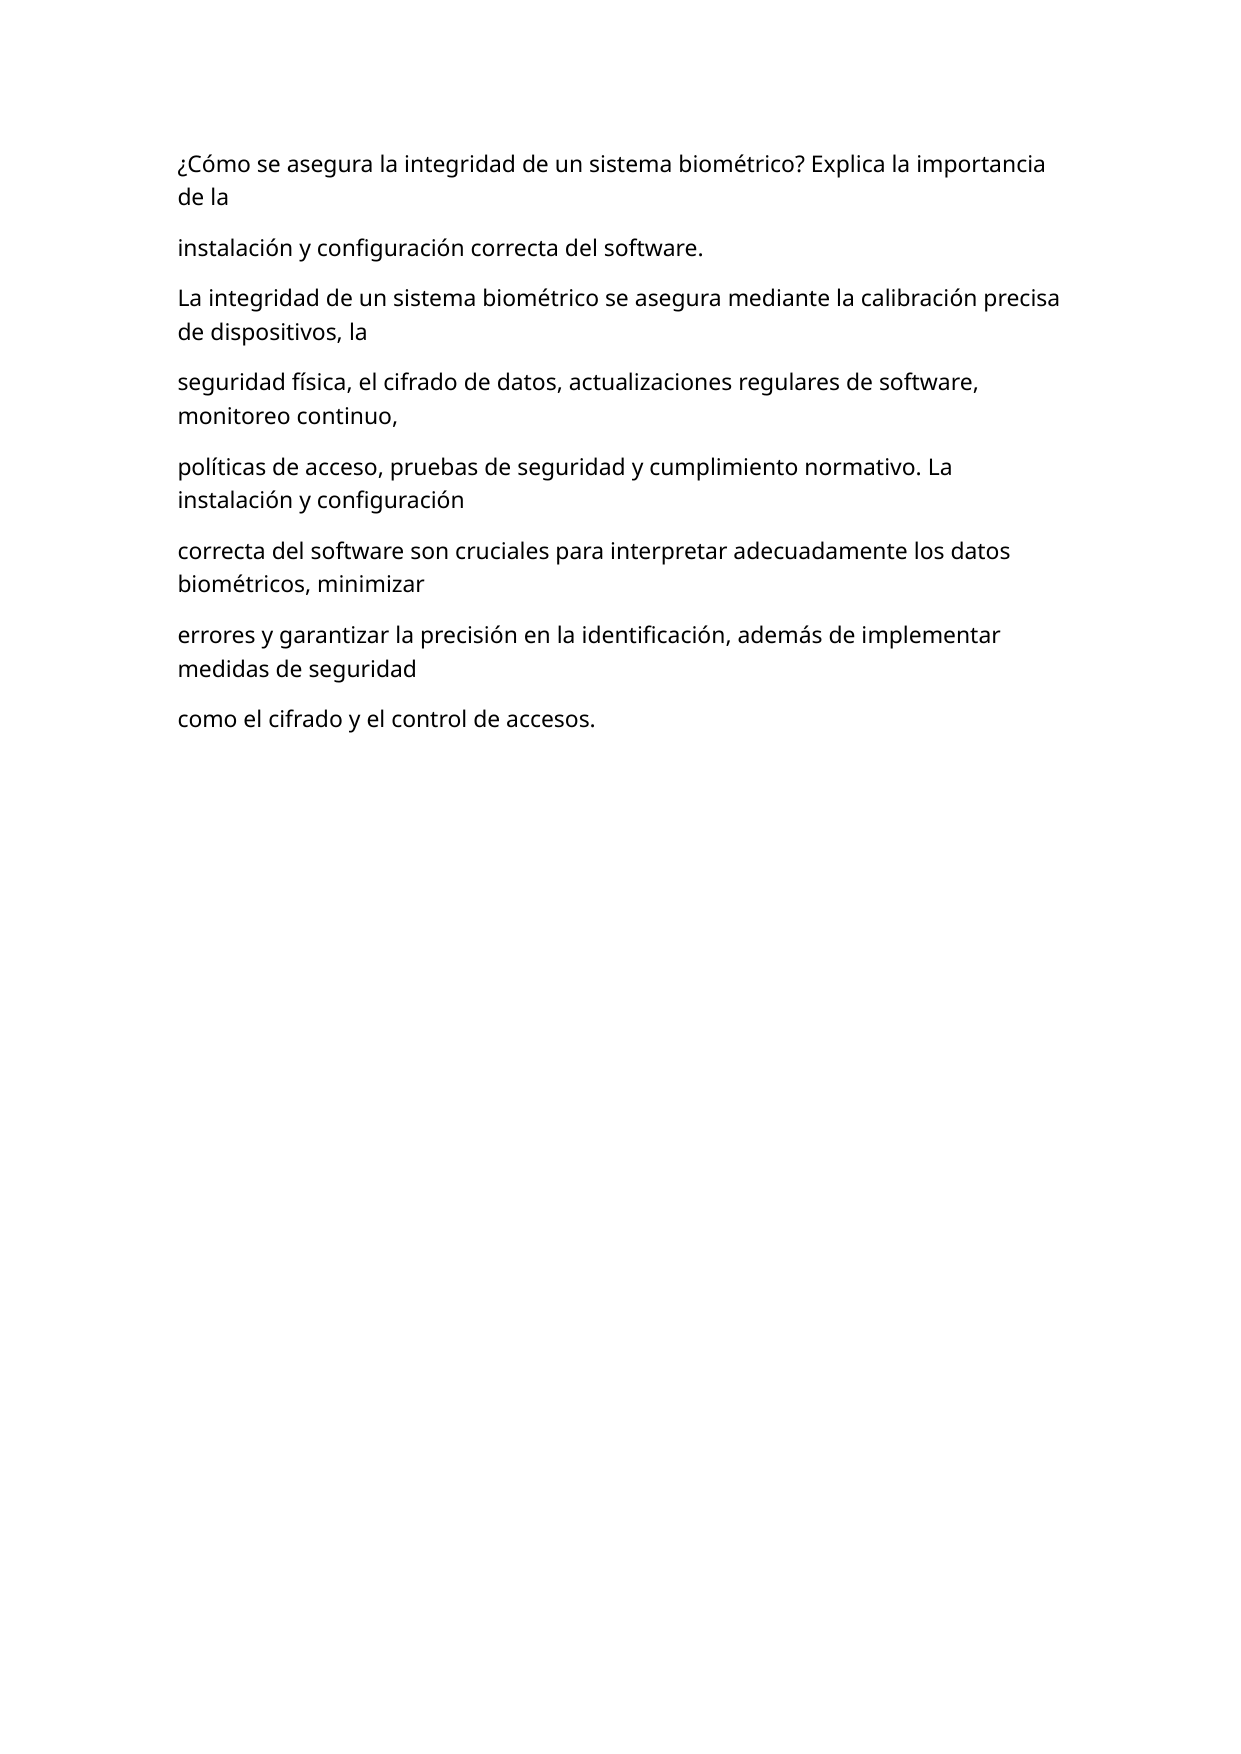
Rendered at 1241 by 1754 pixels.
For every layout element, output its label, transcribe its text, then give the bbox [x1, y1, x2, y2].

text instalación y configuración correcta del software. [177, 232, 1063, 263]
text políticas de acceso, pruebas de seguridad y cumplimiento normativo. La instalación y configuración [177, 451, 1063, 516]
text errores y garantizar la precisión en la identificación, además de implementar medidas de seguridad [177, 619, 1063, 684]
text La integridad de un sistema biométrico se asegura mediante la calibración precisa de dispositivos, la [177, 282, 1063, 347]
text seguridad física, el cifrado de datos, actualizaciones regulares de software, monitoreo continuo, [177, 366, 1063, 431]
text como el cifrado y el control de accesos. [177, 703, 1063, 734]
text ¿Cómo se asegura la integridad de un sistema biométrico? Explica la importancia de la [177, 148, 1063, 213]
text correcta del software son cruciales para interpretar adecuadamente los datos biométricos, minimizar [177, 535, 1063, 600]
